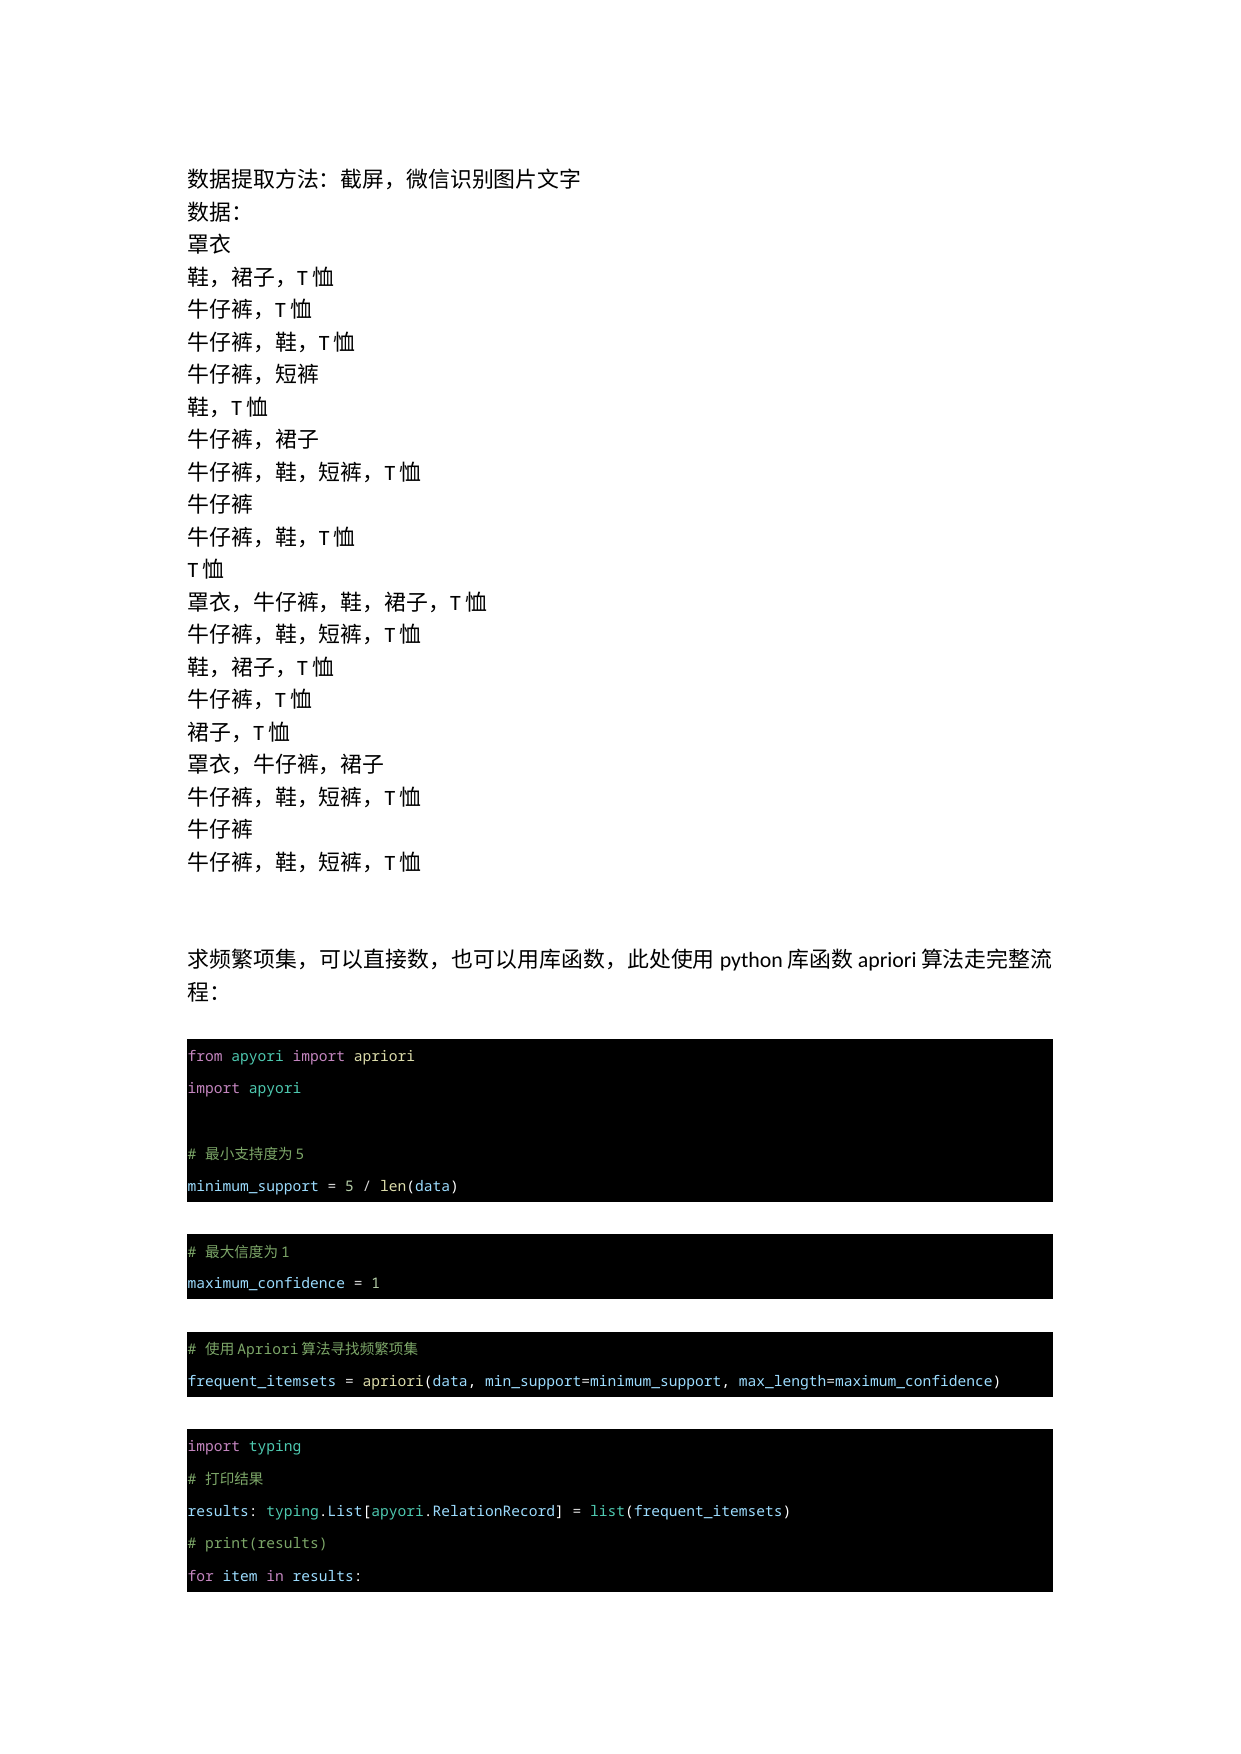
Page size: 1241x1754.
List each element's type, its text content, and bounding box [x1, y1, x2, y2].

text 数据： [187, 194, 1053, 227]
text 牛仔裤，鞋，短裤，T恤 [187, 779, 1053, 812]
text 求频繁项集，可以直接数，也可以用库函数，此处使用python库函数apriori算法走完整流程： [187, 942, 1053, 1007]
text # print(results) [187, 1527, 1053, 1559]
text 牛仔裤，鞋，T恤 [187, 324, 1053, 357]
text 牛仔裤，鞋，短裤，T恤 [187, 454, 1053, 487]
text # 打印结果 [187, 1462, 1053, 1494]
text 鞋，T恤 [187, 389, 1053, 422]
text 鞋，裙子，T恤 [187, 649, 1053, 682]
text 牛仔裤，鞋，T恤 [187, 519, 1053, 552]
text frequent_itemsets = apriori(data, min_support=minimum_support, max_length=maximum_confidence) [187, 1364, 1053, 1397]
text maximum_confidence = 1 [187, 1267, 1053, 1299]
text 牛仔裤，鞋，短裤，T恤 [187, 617, 1053, 649]
text import typing [187, 1429, 1053, 1462]
text 牛仔裤，裙子 [187, 422, 1053, 454]
text results: typing.List[apyori.RelationRecord] = list(frequent_itemsets) [187, 1494, 1053, 1527]
text 牛仔裤 [187, 487, 1053, 519]
text from apyori import apriori [187, 1039, 1053, 1072]
text # 最小支持度为5 [187, 1137, 1053, 1169]
text 裙子，T恤 [187, 714, 1053, 747]
text 牛仔裤，鞋，短裤，T恤 [187, 844, 1053, 877]
text 罩衣 [187, 227, 1053, 259]
text for item in results: [187, 1559, 1053, 1592]
text 牛仔裤，T恤 [187, 682, 1053, 714]
text T恤 [187, 552, 1053, 584]
text minimum_support = 5 / len(data) [187, 1169, 1053, 1202]
text 牛仔裤，T恤 [187, 292, 1053, 324]
text 牛仔裤 [187, 812, 1053, 844]
text # 使用Apriori算法寻找频繁项集 [187, 1332, 1053, 1364]
text # 最大信度为1 [187, 1234, 1053, 1267]
text 罩衣，牛仔裤，裙子 [187, 747, 1053, 779]
text import apyori [187, 1072, 1053, 1104]
text 鞋，裙子，T恤 [187, 259, 1053, 292]
text 罩衣，牛仔裤，鞋，裙子，T恤 [187, 584, 1053, 617]
text 数据提取方法：截屏，微信识别图片文字 [187, 162, 1053, 194]
text 牛仔裤，短裤 [187, 357, 1053, 389]
